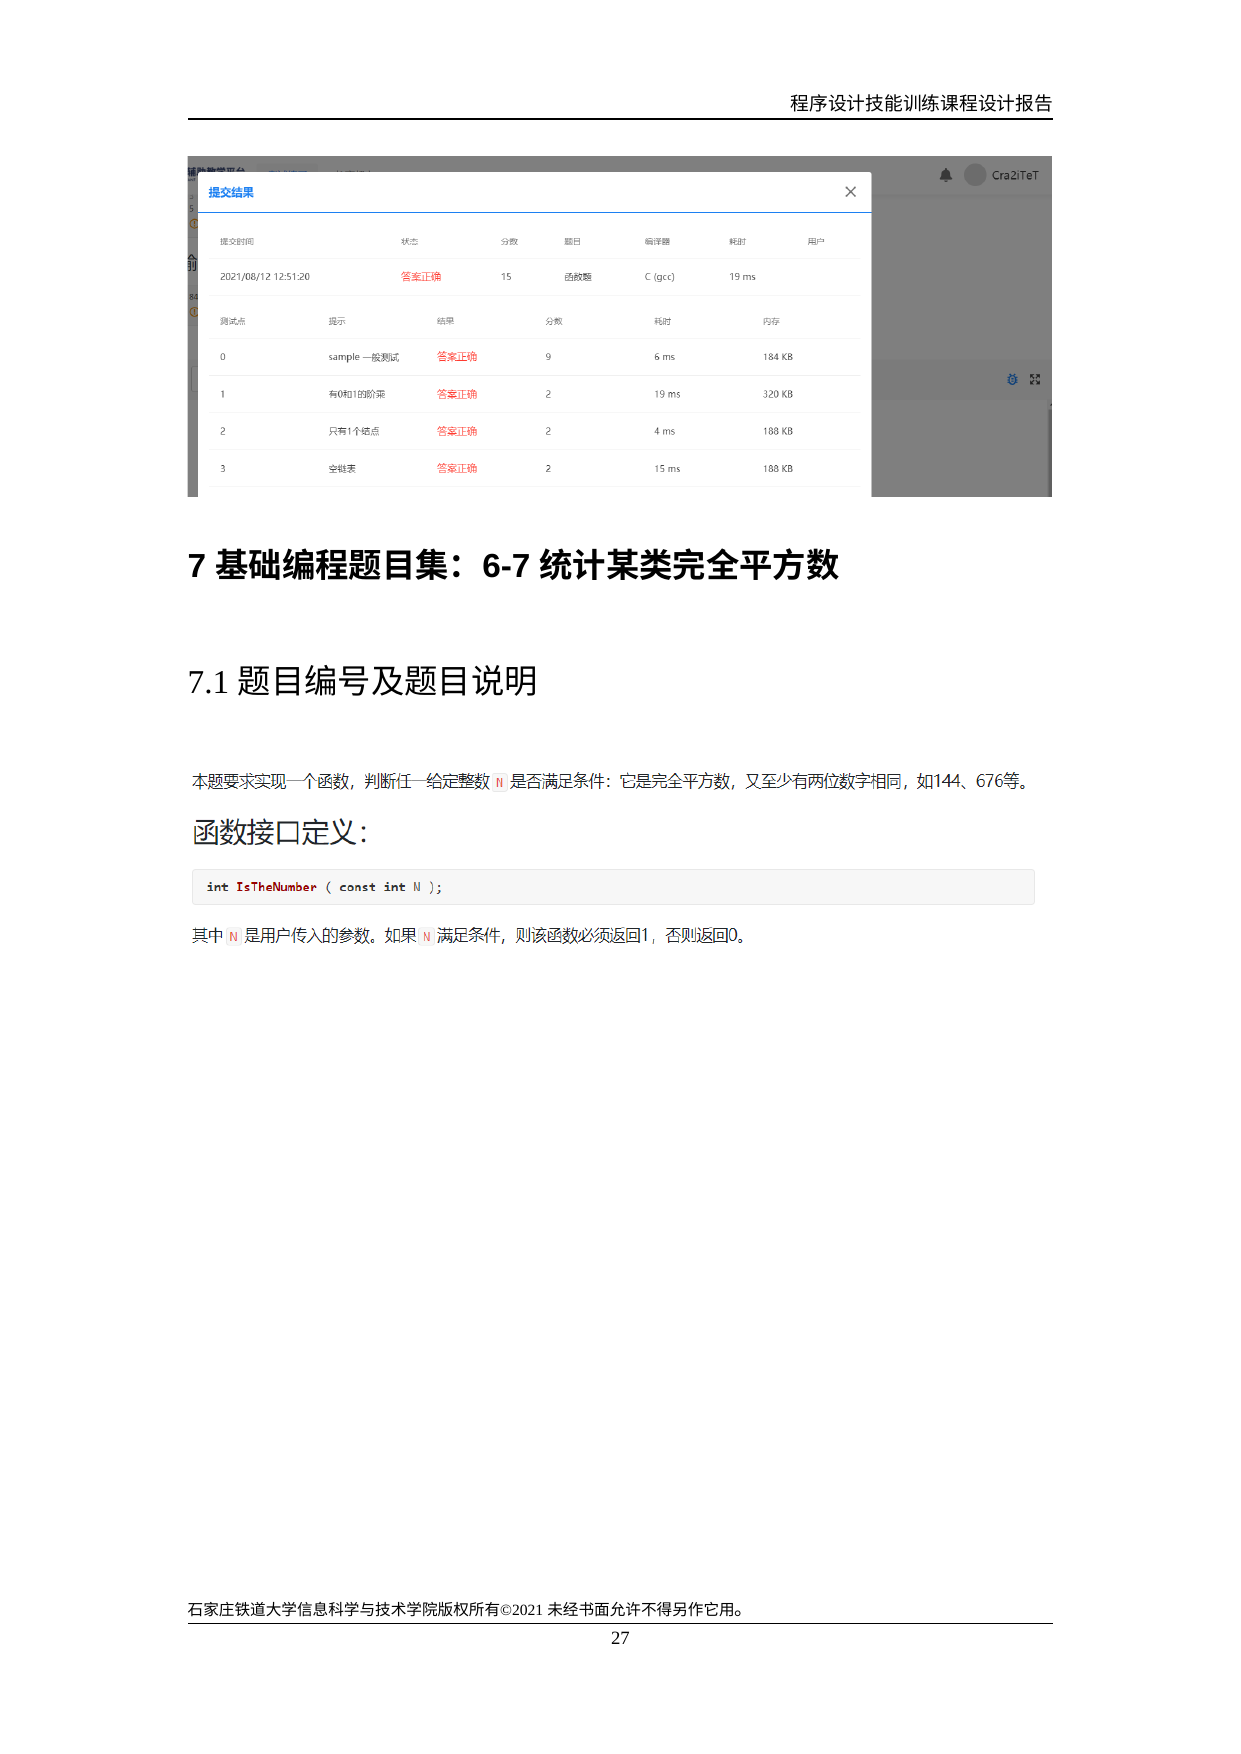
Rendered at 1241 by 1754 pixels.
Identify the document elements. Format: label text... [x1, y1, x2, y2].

picture [187, 156, 1052, 497]
subtitle 7.1 题目编号及题目说明 [187, 647, 1053, 712]
picture [187, 763, 1052, 964]
subtitle 7 基础编程题目集：6-7 统计某类完全平方数 [187, 530, 1053, 595]
